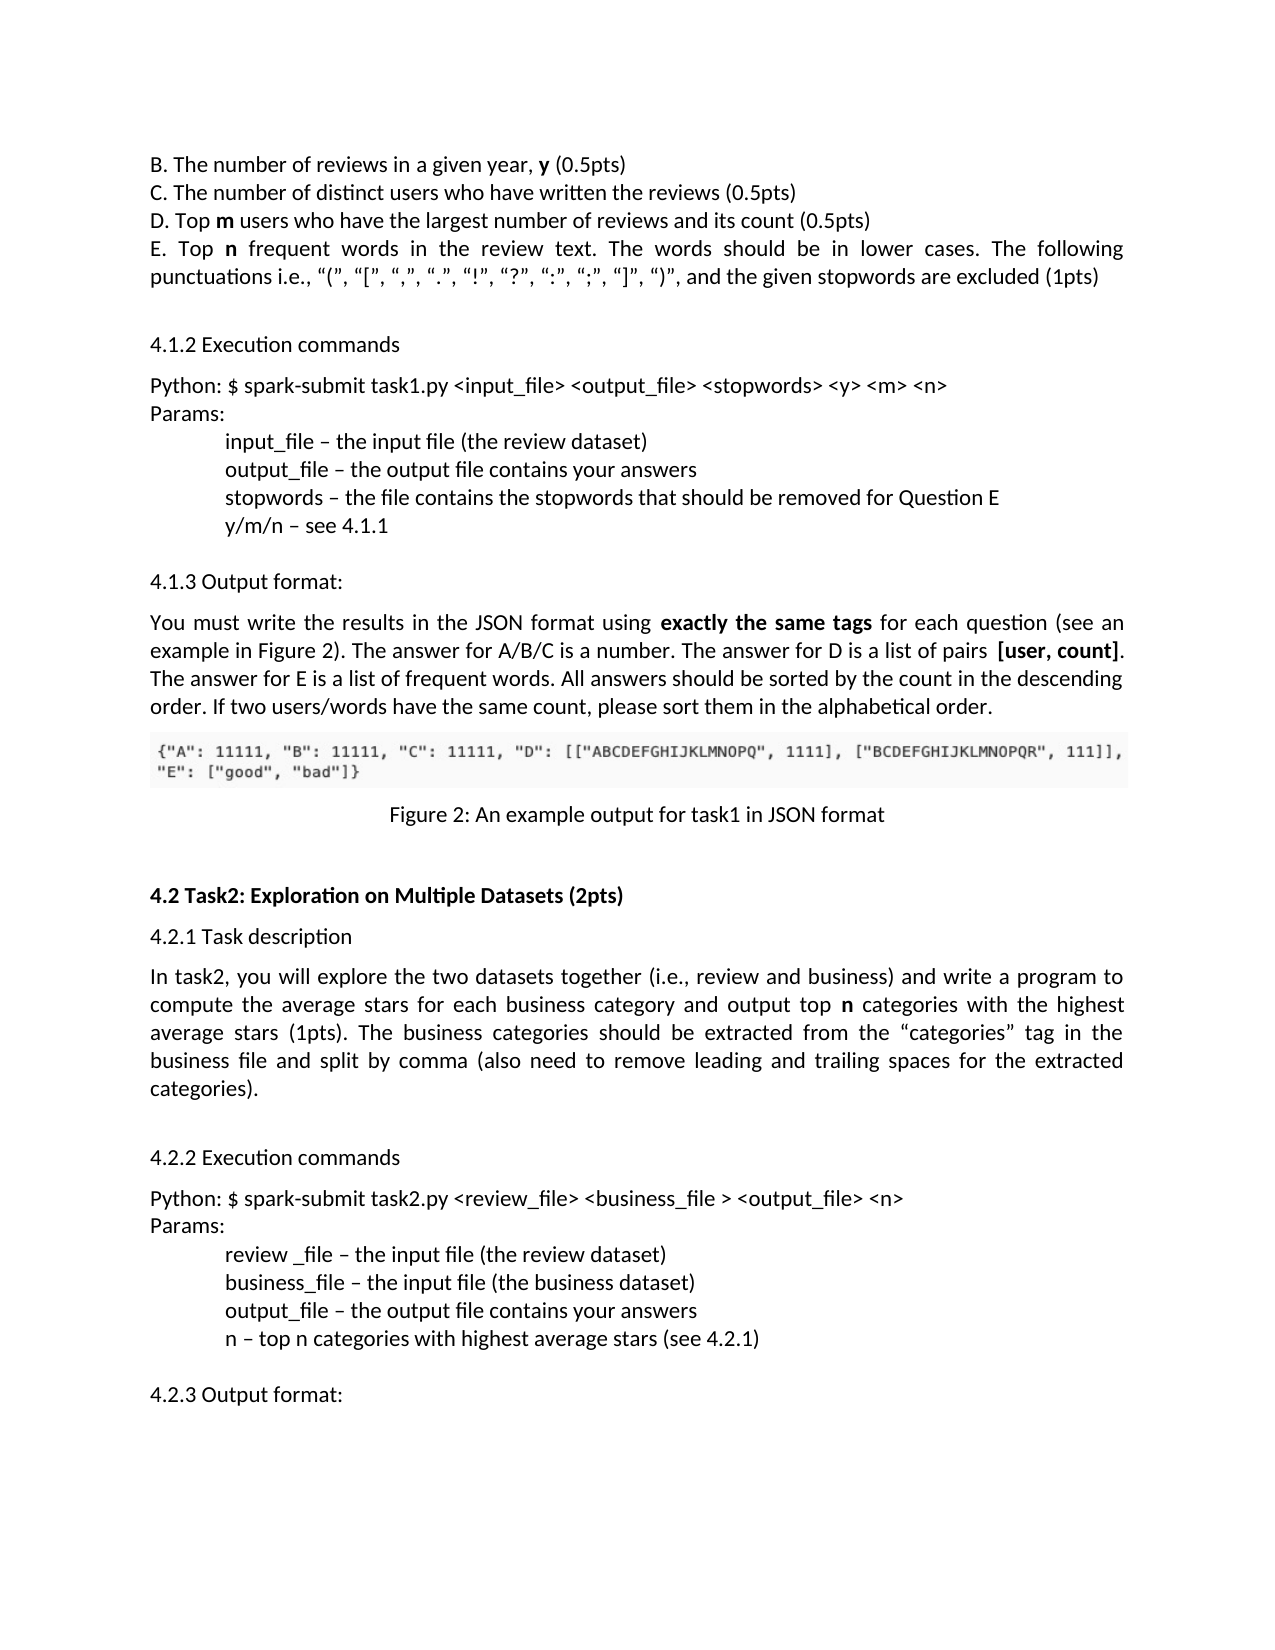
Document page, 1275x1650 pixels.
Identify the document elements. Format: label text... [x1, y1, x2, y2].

text In task2, you will explore the two datasets together (i.e., review and business) and write a program to compute the average stars for each business category and output top n categories with the highest average stars (1pts). The business categories should be extracted from the “categories” tag in the business file and split by comma (also need to remove leading and trailing spaces for the extracted categories). [150, 962, 1125, 1103]
picture [150, 732, 1129, 788]
text 4.1.3 Output format: [150, 567, 1125, 595]
text business_file – the input file (the business dataset) [150, 1268, 1125, 1296]
text Figure 2: An example output for task1 in JSON format [150, 800, 1125, 828]
text stopwords – the file contains the stopwords that should be removed for Question E [150, 483, 1125, 511]
text Params: [150, 399, 1125, 427]
text E. Top n frequent words in the review text. The words should be in lower cases. The following punctuations i.e., “(”, “[”, “,”, “.”, “!”, “?”, “:”, “;”, “]”, “)”, and the given stopwords are excluded (1pts) [150, 234, 1125, 290]
text C. The number of distinct users who have written the reviews (0.5pts) [150, 178, 1125, 206]
text 4.2.2 Execution commands [150, 1143, 1125, 1171]
text Python: $ spark-submit task2.py <review_file> <business_file > <output_file> <n> [150, 1184, 1125, 1212]
text input_file – the input file (the review dataset) [150, 427, 1125, 455]
text review _file – the input file (the review dataset) [150, 1240, 1125, 1268]
text y/m/n – see 4.1.1 [150, 511, 1125, 539]
text 4.2.3 Output format: [150, 1380, 1125, 1408]
text D. Top m users who have the largest number of reviews and its count (0.5pts) [150, 206, 1125, 234]
text output_file – the output file contains your answers [150, 455, 1125, 483]
text B. The number of reviews in a given year, y (0.5pts) [150, 150, 1125, 178]
text You must write the results in the JSON format using exactly the same tags for each question (see an example in Figure 2). The answer for A/B/C is a number. The answer for D is a list of pairs [user, count]. The answer for E is a list of frequent words. All answers should be sorted by the count in the descending order. If two users/words have the same count, please sort them in the alphabetical order. [150, 608, 1125, 720]
text n – top n categories with highest average stars (see 4.2.1) [150, 1324, 1125, 1352]
text 4.2.1 Task description [150, 922, 1125, 950]
text 4.2 Task2: Exploration on Multiple Datasets (2pts) [150, 881, 1125, 909]
text 4.1.2 Execution commands [150, 331, 1125, 359]
text Params: [150, 1212, 1125, 1240]
text output_file – the output file contains your answers [150, 1296, 1125, 1324]
text Python: $ spark-submit task1.py <input_file> <output_file> <stopwords> <y> <m> <n> [150, 371, 1125, 399]
